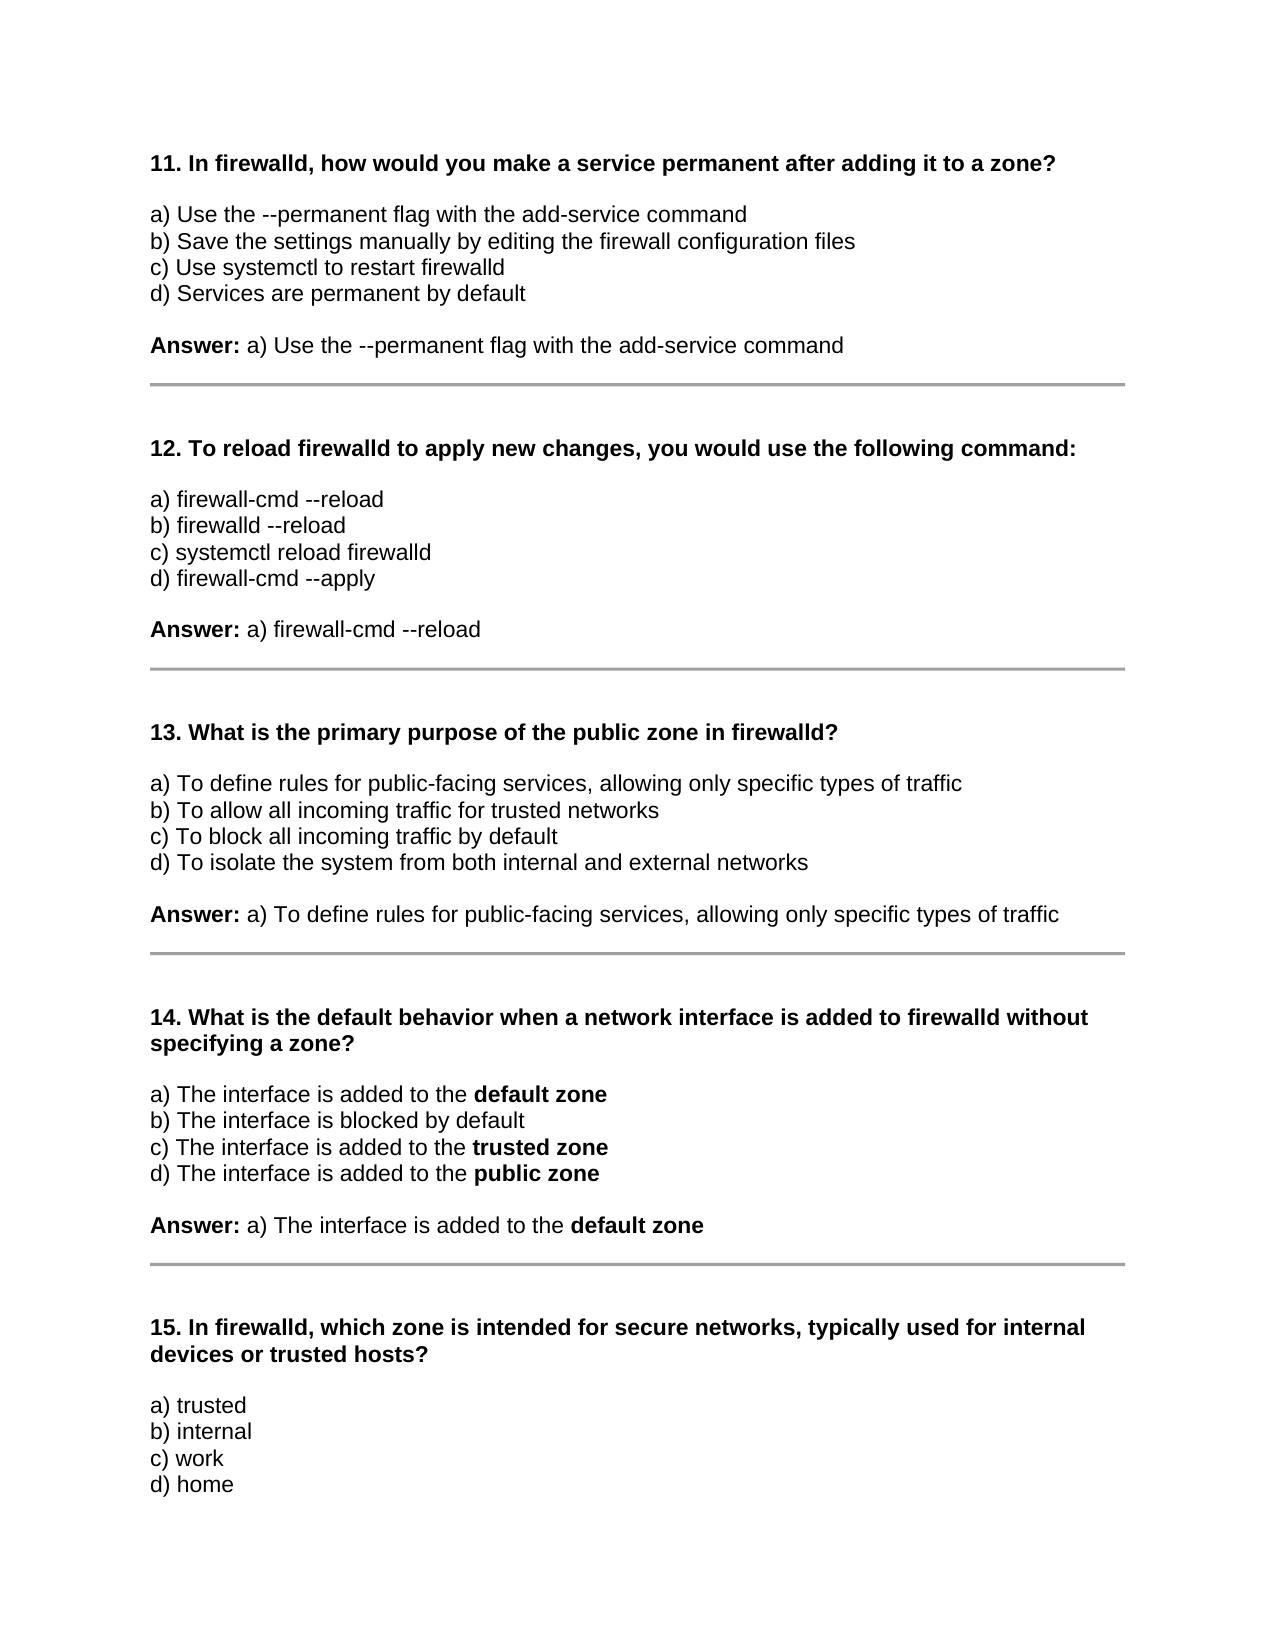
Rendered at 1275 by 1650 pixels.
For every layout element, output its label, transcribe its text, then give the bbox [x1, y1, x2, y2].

text Answer: a) Use the --permanent flag with the add-service command [150, 332, 1125, 358]
text a) Use the --permanent flag with the add-service command b) Save the settings manually by editing the firewall configuration files c) Use systemctl to restart firewalld d) Services are permanent by default [150, 201, 1125, 307]
text a) firewall-cmd --reload b) firewalld --reload c) systemctl reload firewalld d) firewall-cmd --apply [150, 486, 1125, 591]
text Answer: a) To define rules for public-facing services, allowing only specific types of traffic [150, 901, 1125, 927]
text a) To define rules for public-facing services, allowing only specific types of traffic b) To allow all incoming traffic for trusted networks c) To block all incoming traffic by default d) To isolate the system from both internal and external networks [150, 770, 1125, 876]
text Answer: a) firewall-cmd --reload [150, 616, 1125, 643]
subtitle 11. In firewalld, how would you make a service permanent after adding it to a zone? [150, 150, 1125, 176]
text a) The interface is added to the default zone b) The interface is blocked by default c) The interface is added to the trusted zone d) The interface is added to the public zone [150, 1081, 1125, 1187]
text a) trusted b) internal c) work d) home [150, 1392, 1125, 1497]
text Answer: a) The interface is added to the default zone [150, 1212, 1125, 1238]
subtitle 14. What is the default behavior when a network interface is added to firewalld without specifying a zone? [150, 1003, 1125, 1056]
subtitle 15. In firewalld, which zone is intended for secure networks, typically used for internal devices or trusted hosts? [150, 1314, 1125, 1367]
subtitle 13. What is the primary purpose of the public zone in firewalld? [150, 719, 1125, 745]
subtitle 12. To reload firewalld to apply new changes, you would use the following command: [150, 434, 1125, 461]
